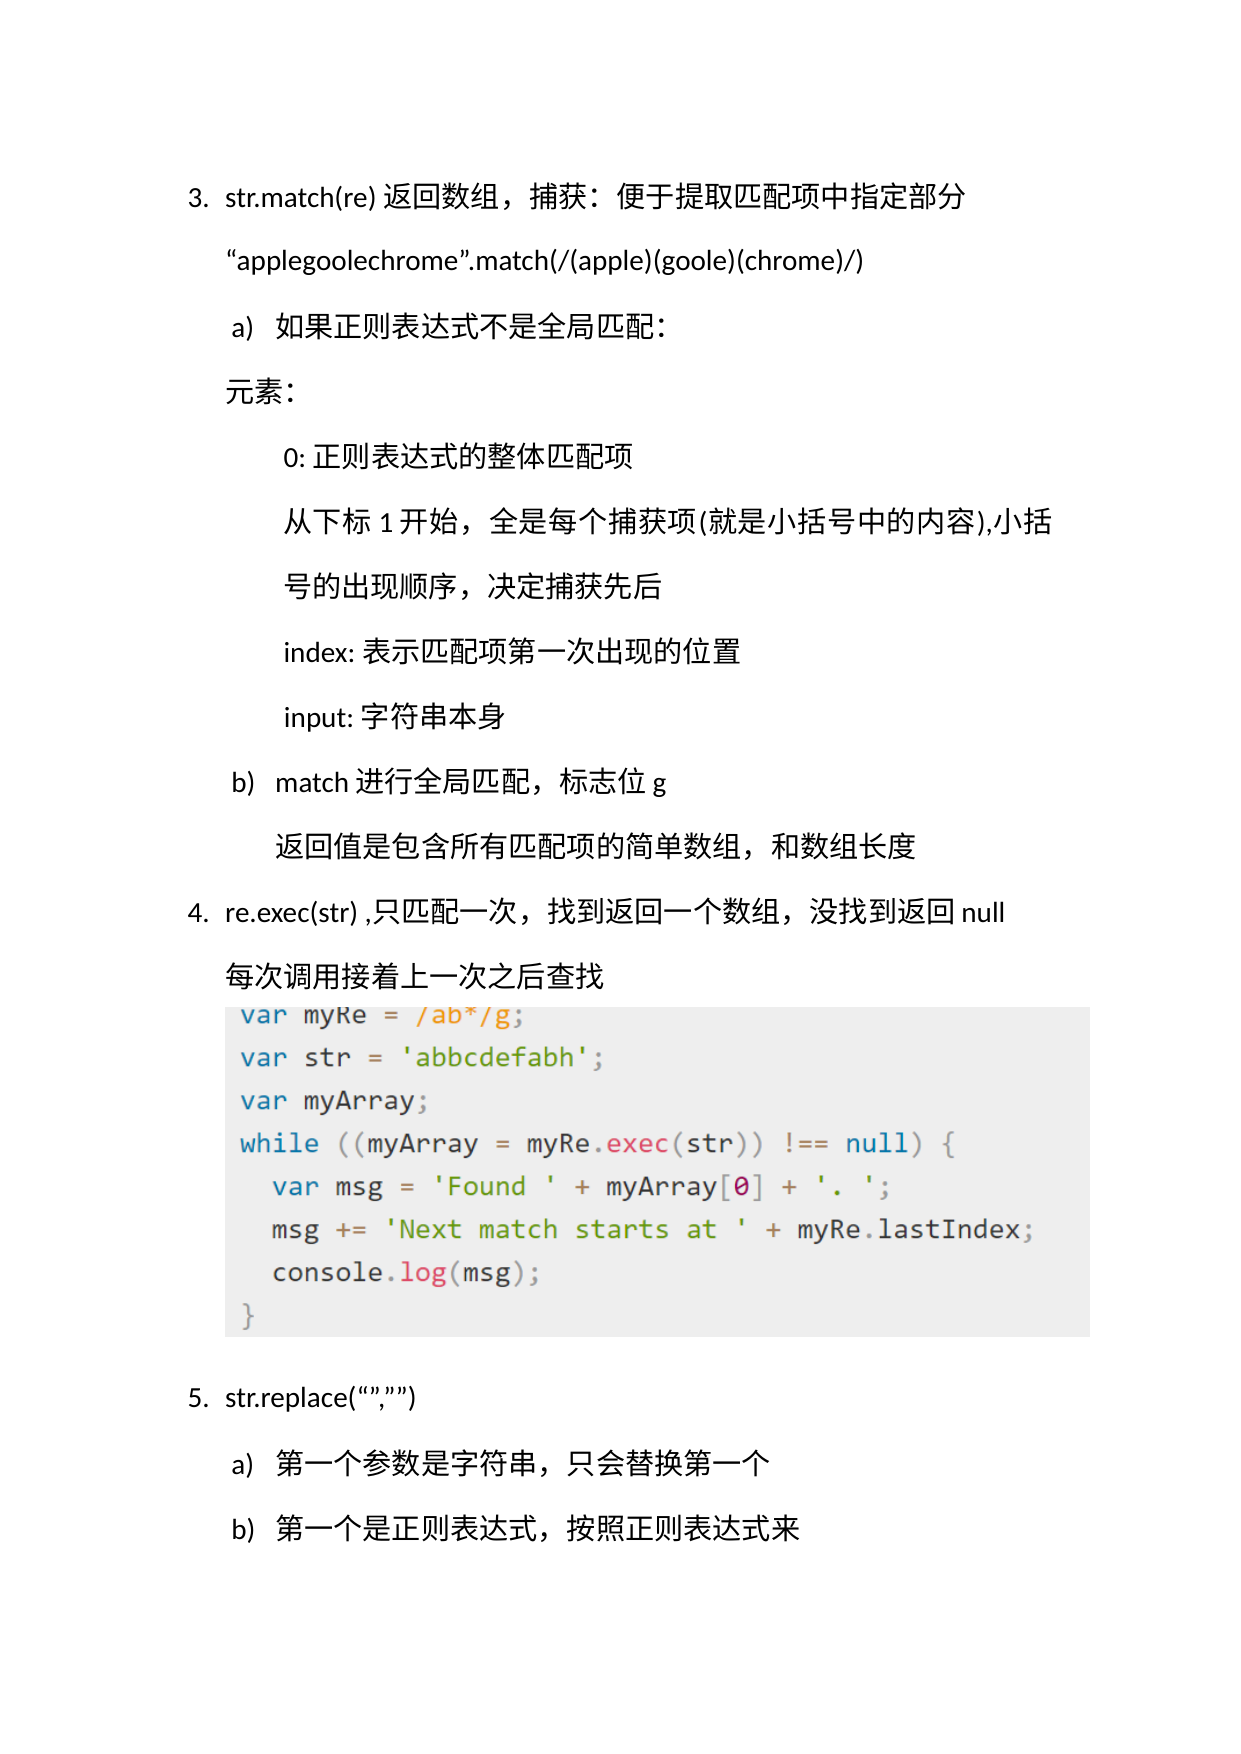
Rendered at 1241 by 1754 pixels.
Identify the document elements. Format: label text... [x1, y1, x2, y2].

list 返回值是包含所有匹配项的简单数组，和数组长度 [275, 812, 1053, 877]
list 每次调用接着上一次之后查找 [225, 942, 1053, 1007]
list input: 字符串本身 [225, 682, 1053, 747]
list “applegoolechrome”.match(/(apple)(goole)(chrome)/) [225, 227, 1053, 292]
list 第一个参数是字符串，只会替换第一个 [231, 1429, 1053, 1494]
list match进行全局匹配，标志位g [231, 747, 1053, 812]
list index: 表示匹配项第一次出现的位置 [225, 617, 1053, 682]
list str.replace(“”,””) [187, 1364, 1053, 1429]
list 0: 正则表达式的整体匹配项 [225, 422, 1053, 487]
list re.exec(str) ,只匹配一次，找到返回一个数组，没找到返回null [187, 877, 1053, 942]
list 第一个是正则表达式，按照正则表达式来 [231, 1494, 1053, 1559]
text 元素： [187, 357, 1053, 422]
picture [225, 1007, 1090, 1337]
list str.match(re) 返回数组，捕获：便于提取匹配项中指定部分 [187, 162, 1053, 227]
list 如果正则表达式不是全局匹配： [231, 292, 1053, 357]
list 从下标1开始，全是每个捕获项(就是小括号中的内容),小括号的出现顺序，决定捕获先后 [283, 487, 1053, 617]
